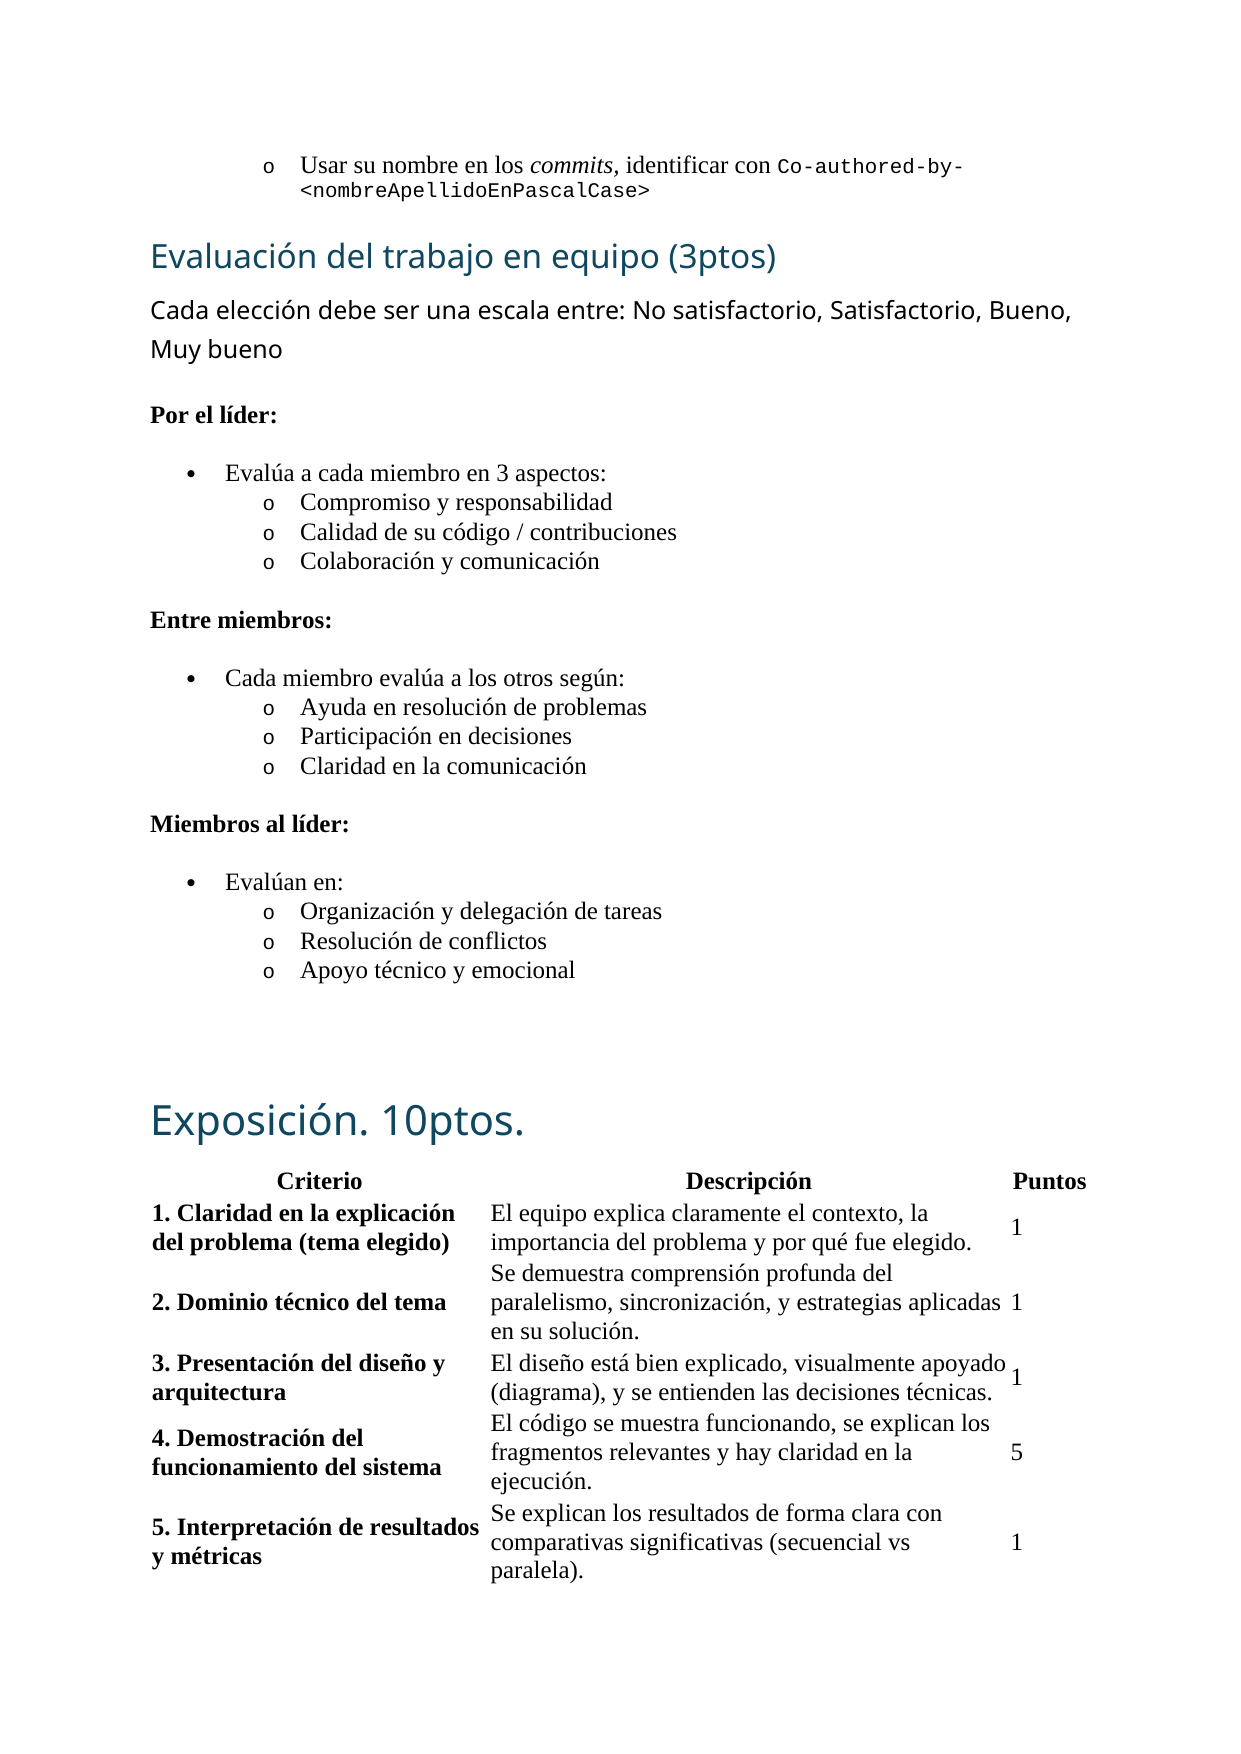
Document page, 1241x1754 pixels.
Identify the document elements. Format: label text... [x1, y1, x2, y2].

list Cada miembro evalúa a los otros según: [187, 663, 1090, 692]
table_cell El diseño está bien explicado, visualmente apoyado (diagrama), y se entienden las decisiones técnicas. [489, 1346, 1009, 1407]
list Ayuda en resolución de problemas [262, 692, 1090, 721]
table_header Criterio [150, 1164, 489, 1196]
list Participación en decisiones [262, 721, 1090, 751]
table_cell 5 [1009, 1407, 1090, 1496]
text Entre miembros: [150, 605, 1090, 634]
list Apoyo técnico y emocional [262, 955, 1090, 985]
table_cell Se demuestra comprensión profunda del paralelismo, sincronización, y estrategias aplicadas en su solución. [489, 1257, 1009, 1346]
table_cell 1. Claridad en la explicación del problema (tema elegido) [150, 1196, 489, 1257]
table_cell 1 [1009, 1257, 1090, 1346]
list Colaboración y comunicación [262, 546, 1090, 576]
text Cada elección debe ser una escala entre: No satisfactorio, Satisfactorio, Bueno, Muy bueno [150, 293, 1090, 366]
table_header Descripción [489, 1164, 1009, 1196]
list Claridad en la comunicación [262, 751, 1090, 780]
table_cell 1 [1009, 1196, 1090, 1257]
table_header Puntos [1009, 1164, 1090, 1196]
table_cell El equipo explica claramente el contexto, la importancia del problema y por qué fue elegido. [489, 1196, 1009, 1257]
table_cell 3. Presentación del diseño y arquitectura [150, 1346, 489, 1407]
list Evalúa a cada miembro en 3 aspectos: [187, 458, 1090, 487]
table_cell 2. Dominio técnico del tema [150, 1257, 489, 1346]
table_cell 1 [1009, 1346, 1090, 1407]
list Resolución de conflictos [262, 926, 1090, 955]
list Organización y delegación de tareas [262, 896, 1090, 926]
subtitle Evaluación del trabajo en equipo (3ptos) [150, 232, 1090, 278]
table_cell 4. Demostración del funcionamiento del sistema [150, 1407, 489, 1496]
text Por el líder: [150, 400, 1090, 429]
table_cell Se explican los resultados de forma clara con comparativas significativas (secuencial vs paralela). [489, 1496, 1009, 1586]
list Calidad de su código / contribuciones [262, 517, 1090, 546]
list Compromiso y responsabilidad [262, 487, 1090, 517]
list Evalúan en: [187, 867, 1090, 896]
list Usar su nombre en los commits, identificar con Co-authored-by-<nombreApellidoEnPascalCase> [262, 150, 1090, 203]
subtitle Exposición. 10ptos. [150, 1091, 1090, 1148]
table_cell 1 [1009, 1496, 1090, 1586]
table_cell El código se muestra funcionando, se explican los fragmentos relevantes y hay claridad en la ejecución. [489, 1407, 1009, 1496]
table_cell 5. Interpretación de resultados y métricas [150, 1496, 489, 1586]
text Miembros al líder: [150, 809, 1090, 838]
